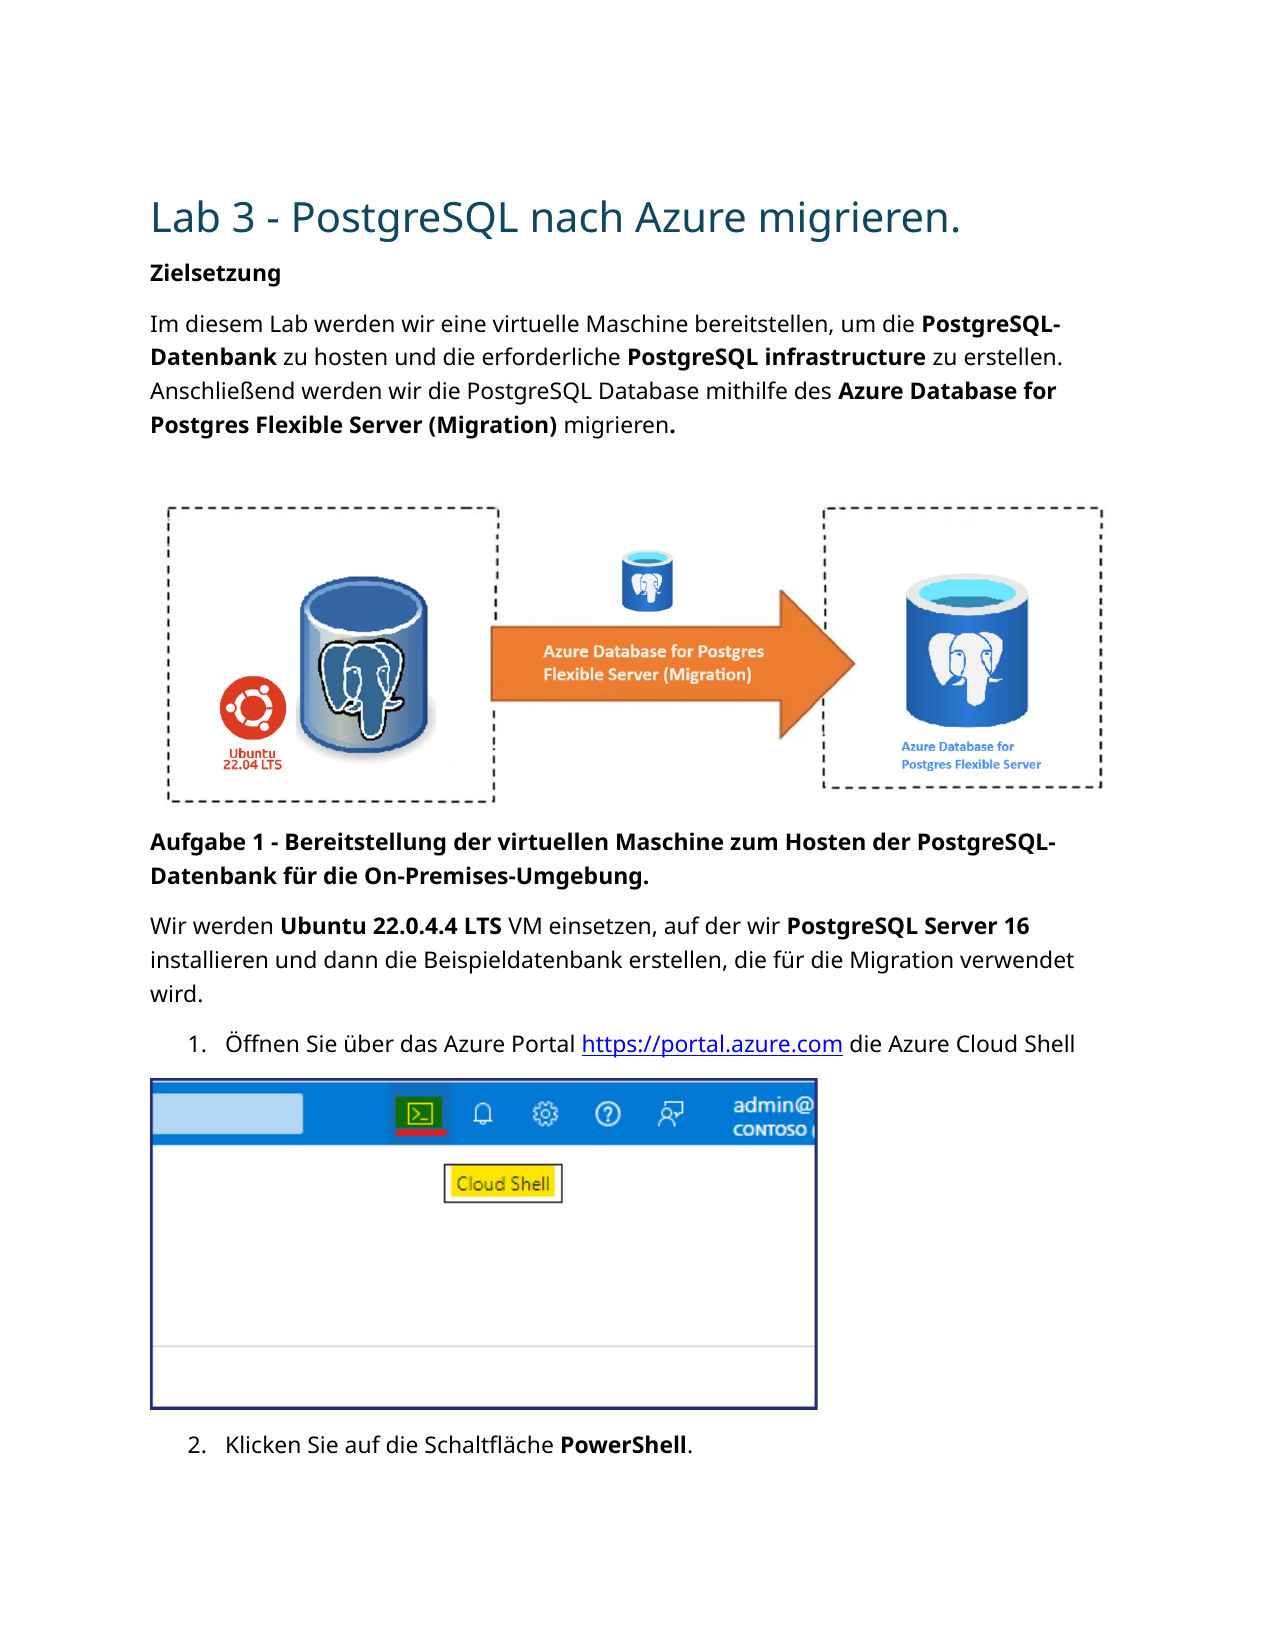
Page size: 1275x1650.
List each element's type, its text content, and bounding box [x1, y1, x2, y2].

picture [150, 442, 1125, 807]
picture [150, 1078, 818, 1410]
text Wir werden Ubuntu 22.0.4.4 LTS VM einsetzen, auf der wir PostgreSQL Server 16 installieren und dann die Beispieldatenbank erstellen, die für die Migration verwendet wird. [150, 910, 1125, 1009]
list Klicken Sie auf die Schaltfläche PowerShell. [187, 1429, 1125, 1460]
subtitle Lab 3 - PostgreSQL nach Azure migrieren. [150, 187, 1125, 244]
text Zielsetzung [150, 257, 1125, 288]
text Im diesem Lab werden wir eine virtuelle Maschine bereitstellen, um die PostgreSQL- Datenbank zu hosten und die erforderliche PostgreSQL infrastructure zu erstellen. Anschließend werden wir die PostgreSQL Database mithilfe des Azure Database for Postgres Flexible Server (Migration) migrieren. [150, 307, 1125, 442]
text Aufgabe 1 - Bereitstellung der virtuellen Maschine zum Hosten der PostgreSQL-Datenbank für die On-Premises-Umgebung. [150, 826, 1125, 891]
list Öffnen Sie über das Azure Portal https://portal.azure.com die Azure Cloud Shell [187, 1028, 1125, 1059]
